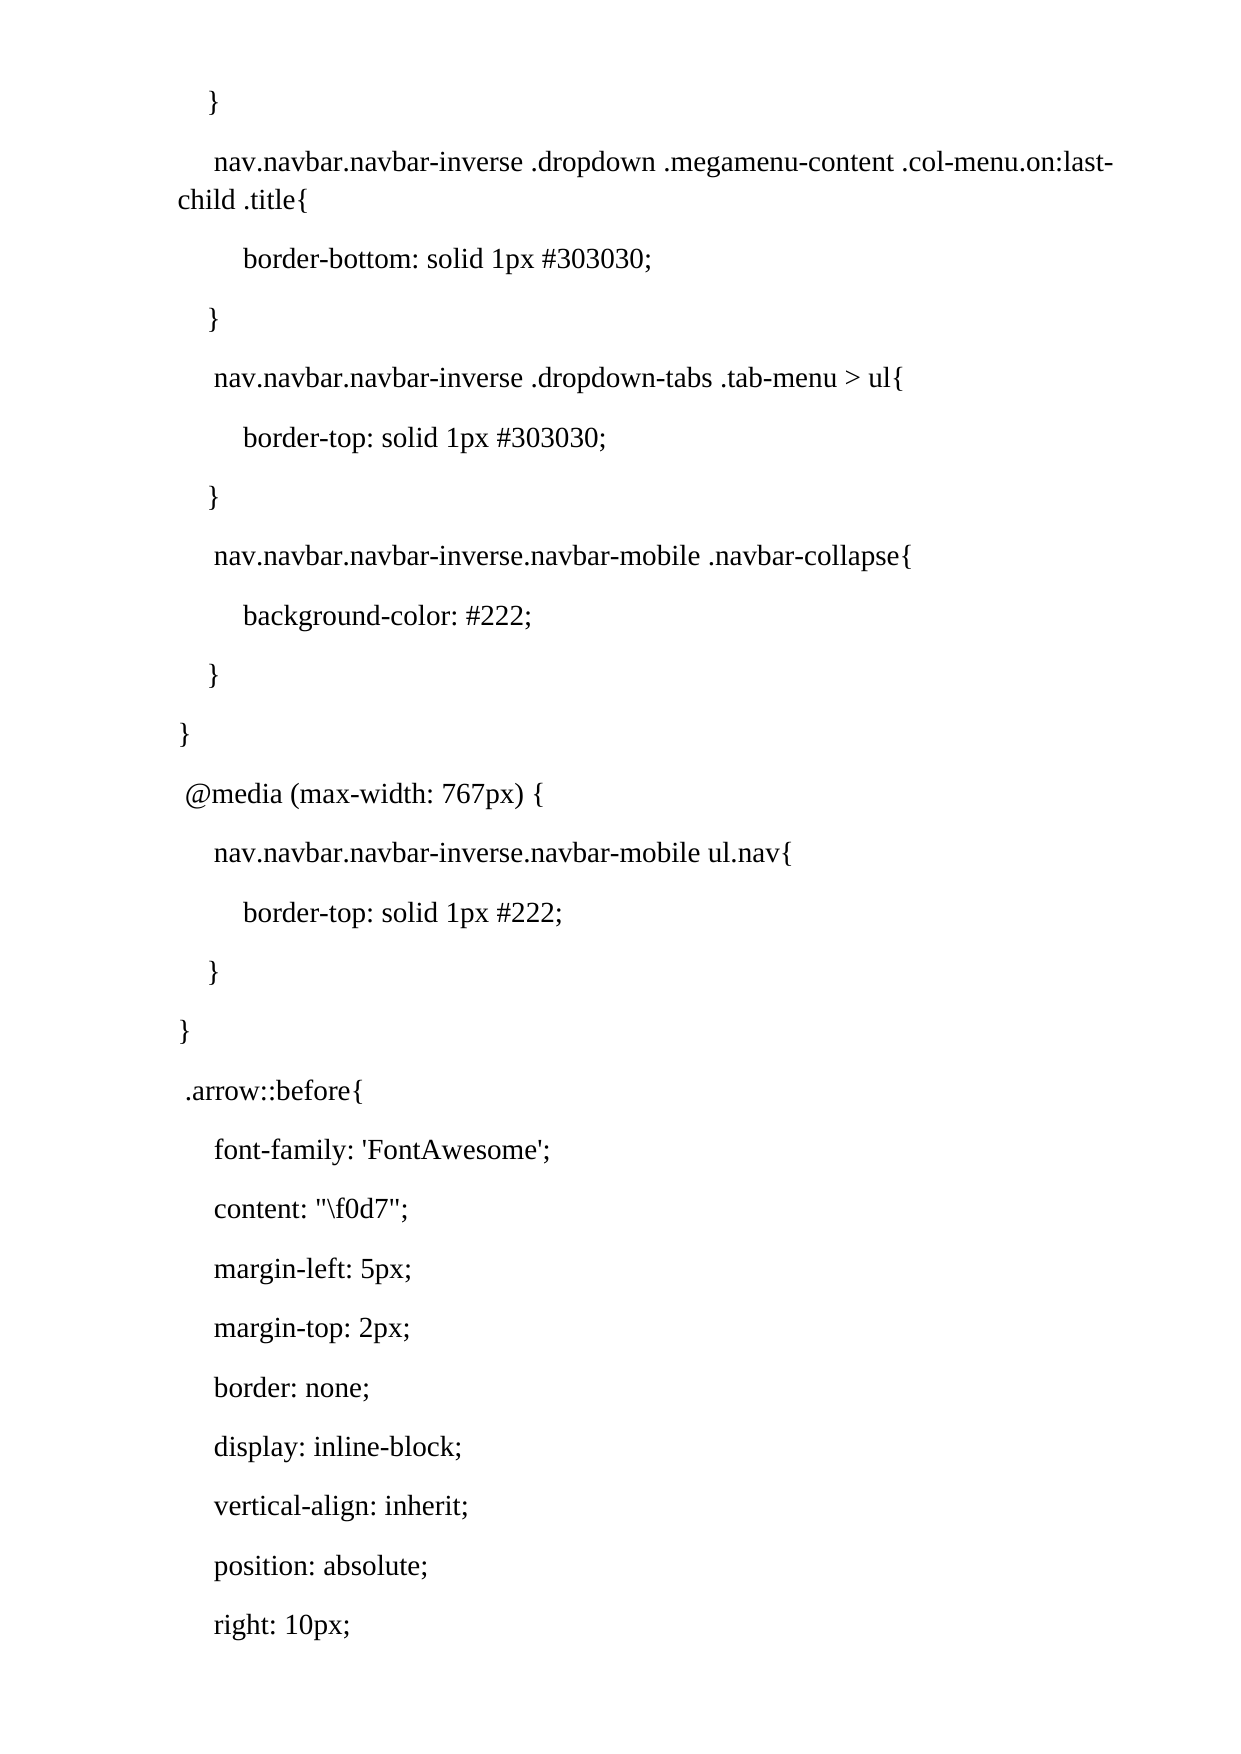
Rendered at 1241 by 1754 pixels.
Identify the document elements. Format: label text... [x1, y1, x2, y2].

text margin-left: 5px; [177, 1251, 1152, 1284]
text @media (max-width: 767px) { [177, 776, 1152, 809]
text border-bottom: solid 1px #303030; [177, 242, 1152, 275]
text right: 10px; [177, 1607, 1152, 1641]
text background-color: #222; [177, 598, 1152, 631]
text } [177, 301, 1152, 334]
text nav.navbar.navbar-inverse.navbar-mobile ul.nav{ [177, 835, 1152, 869]
text position: absolute; [177, 1548, 1152, 1581]
text } [177, 479, 1152, 513]
text border: none; [177, 1370, 1152, 1403]
text vertical-align: inherit; [177, 1488, 1152, 1522]
text } [177, 717, 1152, 750]
text .arrow::before{ [177, 1073, 1152, 1106]
text border-top: solid 1px #222; [177, 895, 1152, 928]
text margin-top: 2px; [177, 1310, 1152, 1344]
text nav.navbar.navbar-inverse .dropdown-tabs .tab-menu > ul{ [177, 360, 1152, 394]
text nav.navbar.navbar-inverse .dropdown .megamenu-content .col-menu.on:last-child .title{ [177, 144, 1152, 216]
text font-family: 'FontAwesome'; [177, 1132, 1152, 1166]
text } [177, 84, 1152, 118]
text } [177, 1013, 1152, 1047]
text border-top: solid 1px #303030; [177, 420, 1152, 453]
text } [177, 954, 1152, 988]
text display: inline-block; [177, 1429, 1152, 1463]
text nav.navbar.navbar-inverse.navbar-mobile .navbar-collapse{ [177, 538, 1152, 572]
text content: "\f0d7"; [177, 1192, 1152, 1225]
text } [177, 657, 1152, 691]
